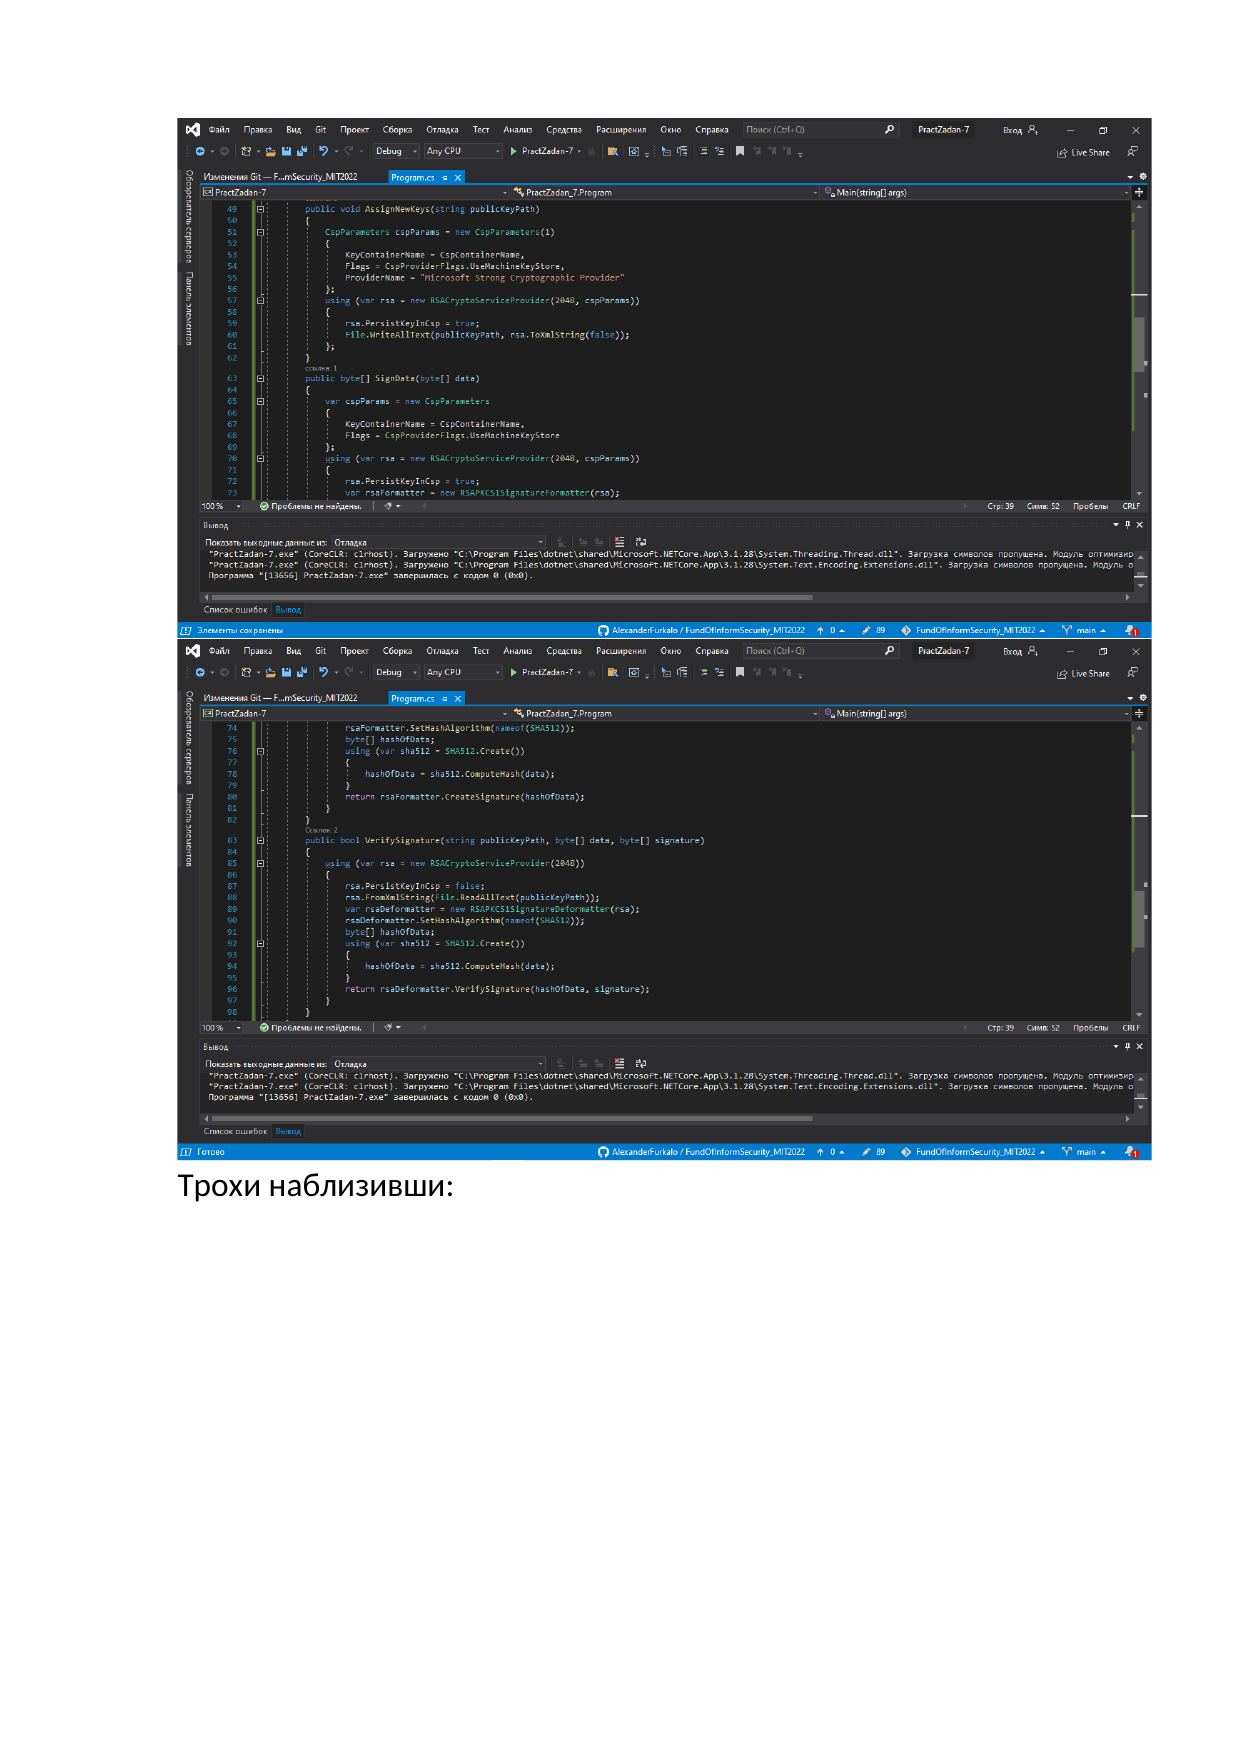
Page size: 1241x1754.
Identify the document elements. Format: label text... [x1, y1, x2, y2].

picture [177, 639, 1152, 1161]
picture [177, 118, 1152, 638]
text Трохи наблизивши: [177, 1161, 1152, 1204]
